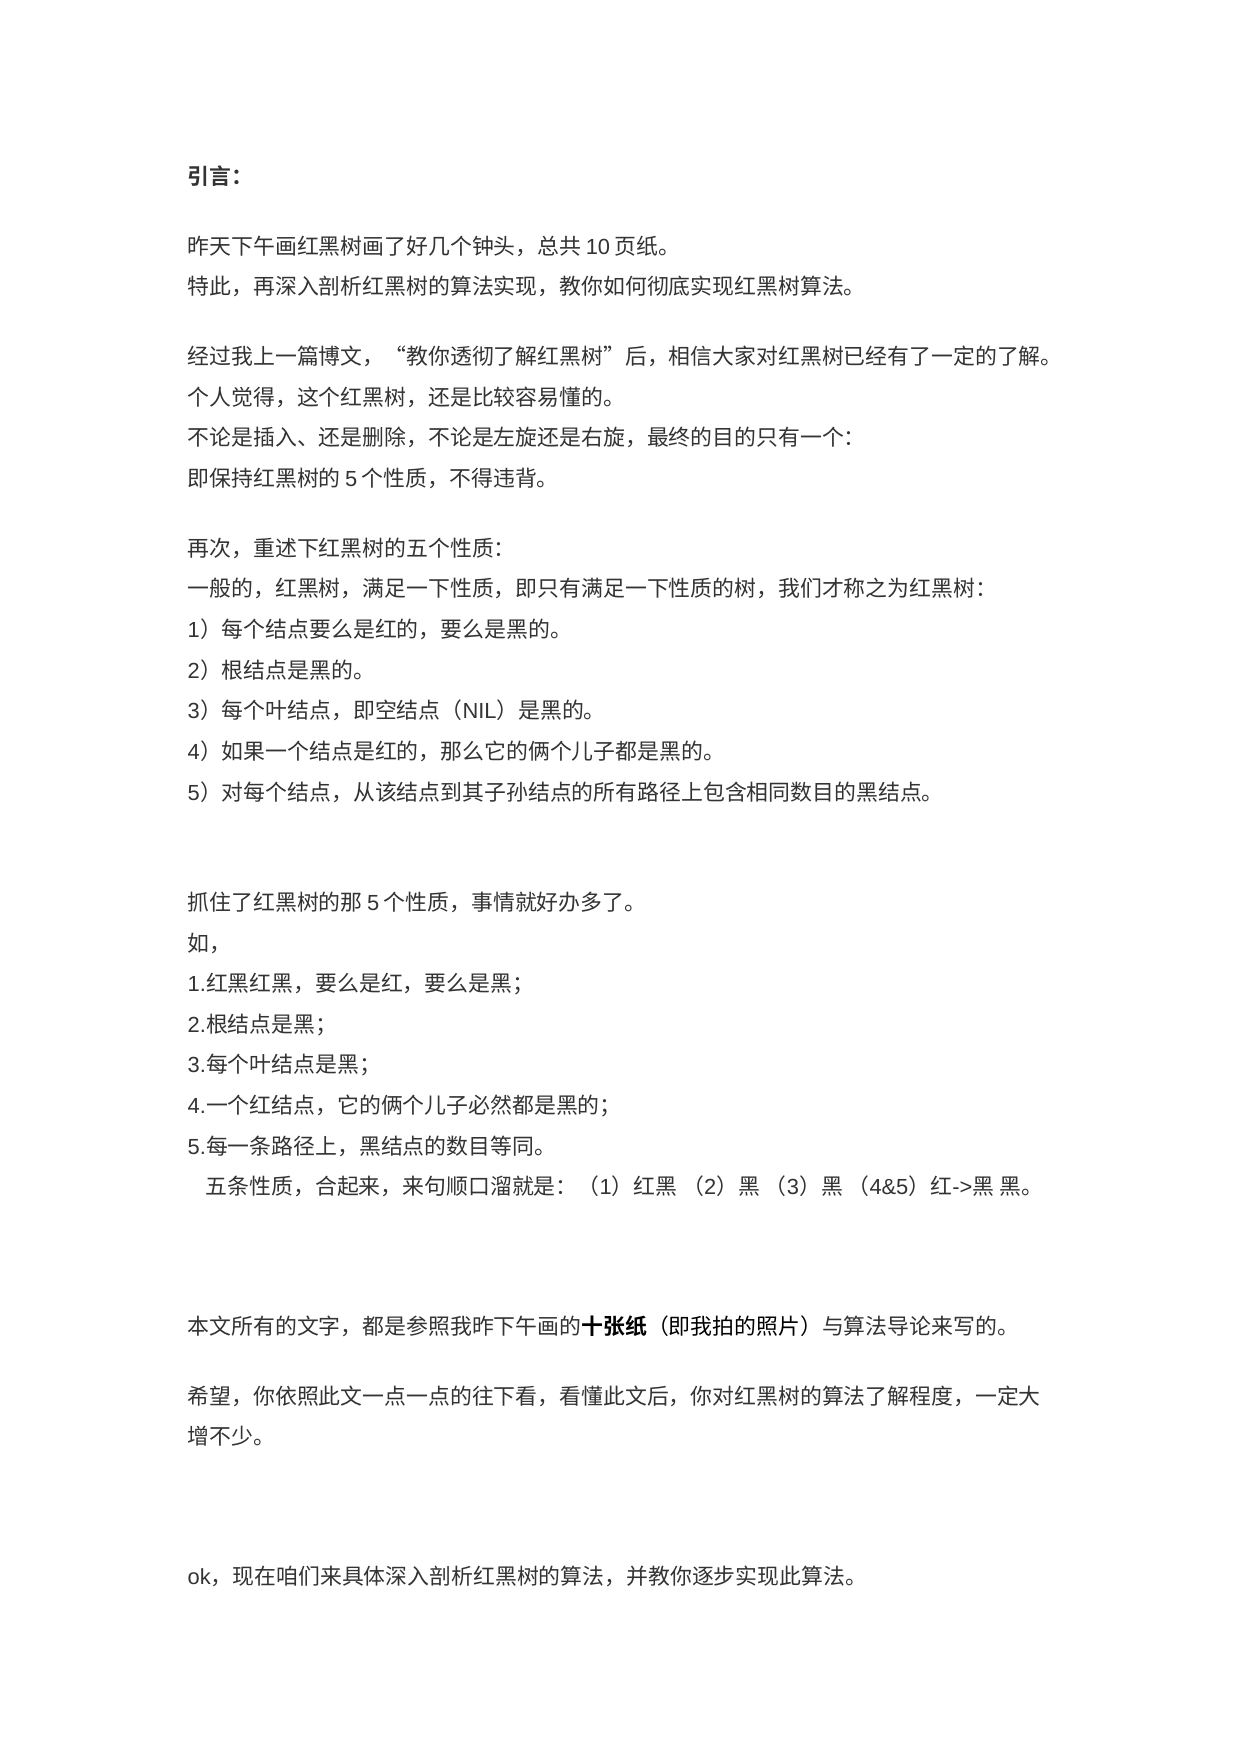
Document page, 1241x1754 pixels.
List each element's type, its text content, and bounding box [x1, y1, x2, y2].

text 昨天下午画红黑树画了好几个钟头，总共10页纸。 特此，再深入剖析红黑树的算法实现，教你如何彻底实现红黑树算法。 [187, 220, 1053, 301]
text 抓住了红黑树的那5个性质，事情就好办多了。 如， 1.红黑红黑，要么是红，要么是黑； 2.根结点是黑； 3.每个叶结点是黑； 4.一个红结点，它的俩个儿子必然都是黑的； 5.每一条路径上，黑结点的数目等同。 五条性质，合起来，来句顺口溜就是：（1）红黑 （2）黑 （3）黑 （4&5）红->黑 黑。 [187, 835, 1053, 1201]
text 引言： [187, 150, 1053, 191]
text 经过我上一篇博文，“教你透彻了解红黑树”后，相信大家对红黑树已经有了一定的了解。 个人觉得，这个红黑树，还是比较容易懂的。 不论是插入、还是删除，不论是左旋还是右旋，最终的目的只有一个： 即保持红黑树的5个性质，不得违背。 [187, 330, 1053, 493]
text ok，现在咱们来具体深入剖析红黑树的算法，并教你逐步实现此算法。 [187, 1550, 1053, 1591]
text 希望，你依照此文一点一点的往下看，看懂此文后，你对红黑树的算法了解程度，一定大增不少。 [187, 1370, 1053, 1451]
text 再次，重述下红黑树的五个性质： 一般的，红黑树，满足一下性质，即只有满足一下性质的树，我们才称之为红黑树： 1）每个结点要么是红的，要么是黑的。 2）根结点是黑的。 3）每个叶结点，即空结点（NIL）是黑的。 4）如果一个结点是红的，那么它的俩个儿子都是黑的。 5）对每个结点，从该结点到其子孙结点的所有路径上包含相同数目的黑结点。 [187, 522, 1053, 806]
text 本文所有的文字，都是参照我昨下午画的十张纸（即我拍的照片）与算法导论来写的。 [187, 1300, 1053, 1341]
